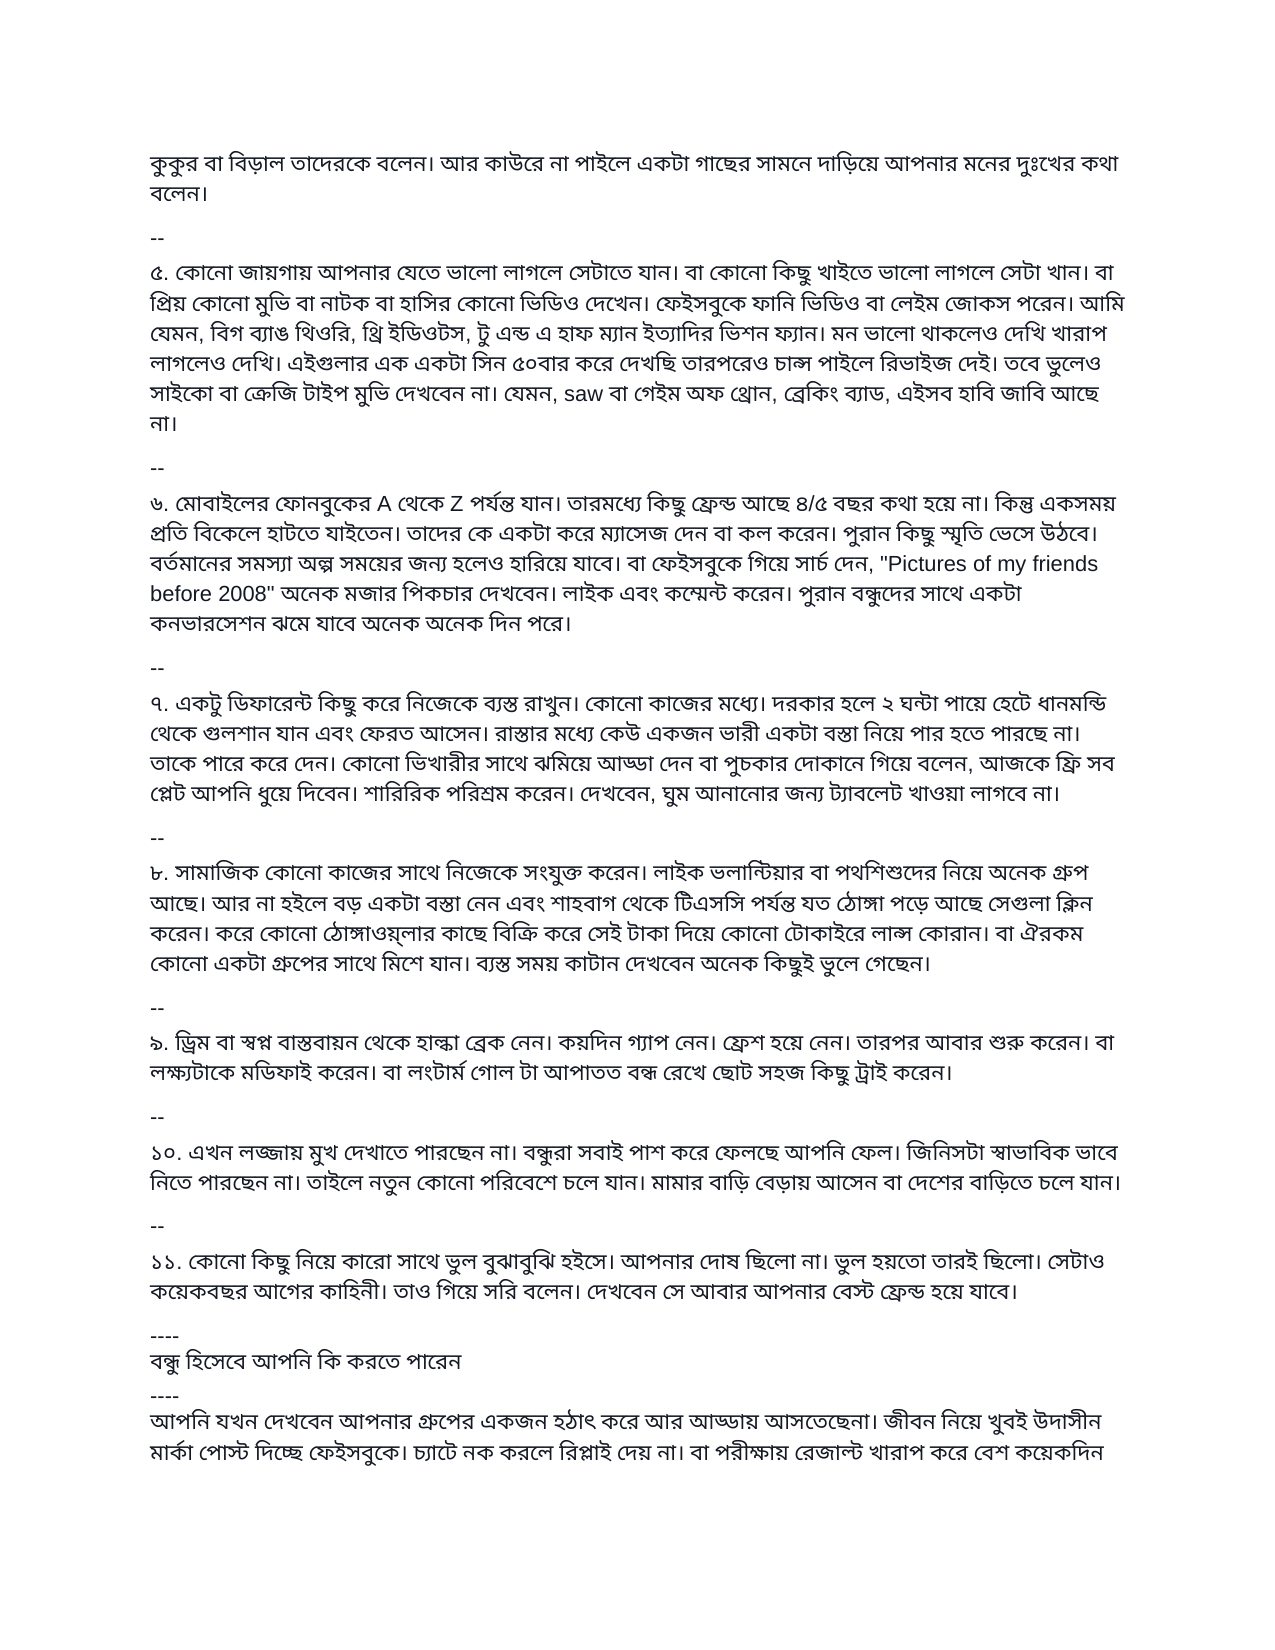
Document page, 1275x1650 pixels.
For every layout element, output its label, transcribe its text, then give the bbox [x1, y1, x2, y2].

text -- [150, 989, 1125, 1020]
text ৮. সামাজিক কোনো কাজের সাথে নিজেকে সংযুক্ত করেন। লাইক ভলান্টিয়ার বা পথশিশুদের নিয়ে অনেক গ্রুপ আছে। আর না হইলে বড় একটা বস্তা নেন এবং শাহবাগ থেকে টিএসসি পর্যন্ত যত ঠোঙ্গা পড়ে আছে সেগুলা ক্লিন করেন। করে কোনো ঠোঙ্গাওয়্লার কাছে বিক্রি করে সেই টাকা দিয়ে কোনো টোকাইরে লান্স কোরান। বা ঐরকম কোনো একটা গ্রুপের সাথে মিশে যান। ব্যস্ত সময় কাটান দেখবেন অনেক কিছুই ভুলে গেছেন। [150, 859, 1125, 980]
text -- [150, 1208, 1125, 1238]
text -- [150, 1099, 1125, 1129]
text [150, 1318, 1125, 1469]
text -- [150, 450, 1125, 480]
text -- [150, 650, 1125, 680]
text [150, 150, 1125, 210]
text -- [150, 220, 1125, 250]
text ৭. একটু ডিফারেন্ট কিছু করে নিজেকে ব্যস্ত রাখুন। কোনো কাজের মধ্যে। দরকার হলে ২ ঘন্টা পায়ে হেটে ধানমন্ডি থেকে গুলশান যান এবং ফেরত আসেন। রাস্তার মধ্যে কেউ একজন ভারী একটা বস্তা নিয়ে পার হতে পারছে না। তাকে পারে করে দেন। কোনো ভিখারীর সাথে ঝমিয়ে আড্ডা দেন বা পুচকার দোকানে গিয়ে বলেন, আজকে ফ্রি সব প্লেট আপনি ধুয়ে দিবেন। শারিরিক পরিশ্রম করেন। দেখবেন, ঘুম আনানোর জন্য ট্যাবলেট খাওয়া লাগবে না। [150, 689, 1125, 810]
text ৬. মোবাইলের ফোনবুকের A থেকে Z পর্যন্ত যান। তারমধ্যে কিছু ফ্রেন্ড আছে ৪/৫ বছর কথা হয়ে না। কিন্তু একসময় প্রতি বিকেলে হাটতে যাইতেন। তাদের কে একটা করে ম্যাসেজ দেন বা কল করেন। পুরান কিছু স্মৃতি ভেসে উঠবে। বর্তমানের সমস্যা অল্প সময়ের জন্য হলেও হারিয়ে যাবে। বা ফেইসবুকে গিয়ে সার্চ দেন, "Pictures of my friends before 2008" অনেক মজার পিকচার দেখবেন। লাইক এবং কম্মেন্ট করেন। পুরান বন্ধুদের সাথে একটা কনভারসেশন ঝমে যাবে অনেক অনেক দিন পরে। [150, 489, 1125, 641]
text -- [150, 820, 1125, 850]
text ৯. ড্রিম বা স্বপ্ন বাস্তবায়ন থেকে হাল্কা ব্রেক নেন। কয়দিন গ্যাপ নেন। ফ্রেশ হয়ে নেন। তারপর আবার শুরু করেন। বা লক্ষ্যটাকে মডিফাই করেন। বা লংটার্ম গোল টা আপাতত বন্ধ রেখে ছোট সহজ কিছু ট্রাই করেন। [150, 1029, 1125, 1089]
text ৫. কোনো জায়গায় আপনার যেতে ভালো লাগলে সেটাতে যান। বা কোনো কিছু খাইতে ভালো লাগলে সেটা খান। বা প্রিয় কোনো মুভি বা নাটক বা হাসির কোনো ভিডিও দেখেন। ফেইসবুকে ফানি ভিডিও বা লেইম জোকস পরেন। আমি যেমন, বিগ ব্যাঙ থিওরি, থ্রি ইডিওটস, টু এন্ড এ হাফ ম্যান ইত্যাদির ভিশন ফ্যান। মন ভালো থাকলেও দেখি খারাপ লাগলেও দেখি। এইগুলার এক একটা সিন ৫০বার করে দেখছি তারপরেও চান্স পাইলে রিভাইজ দেই। তবে ভুলেও সাইকো বা ক্রেজি টাইপ মুভি দেখবেন না। যেমন, saw বা গেইম অফ থ্রোন, ব্রেকিং ব্যাড, এইসব হাবি জাবি আছে না। [150, 259, 1125, 441]
text ১০. এখন লজ্জায় মুখ দেখাতে পারছেন না। বন্ধুরা সবাই পাশ করে ফেলছে আপনি ফেল। জিনিসটা স্বাভাবিক ভাবে নিতে পারছেন না। তাইলে নতুন কোনো পরিবেশে চলে যান। মামার বাড়ি বেড়ায় আসেন বা দেশের বাড়িতে চলে যান। [150, 1138, 1125, 1199]
text ১১. কোনো কিছু নিয়ে কারো সাথে ভুল বুঝাবুঝি হইসে। আপনার দোষ ছিলো না। ভুল হয়তো তারই ছিলো। সেটাও কয়েকবছর আগের কাহিনী। তাও গিয়ে সরি বলেন। দেখবেন সে আবার আপনার বেস্ট ফ্রেন্ড হয়ে যাবে। [150, 1248, 1125, 1308]
